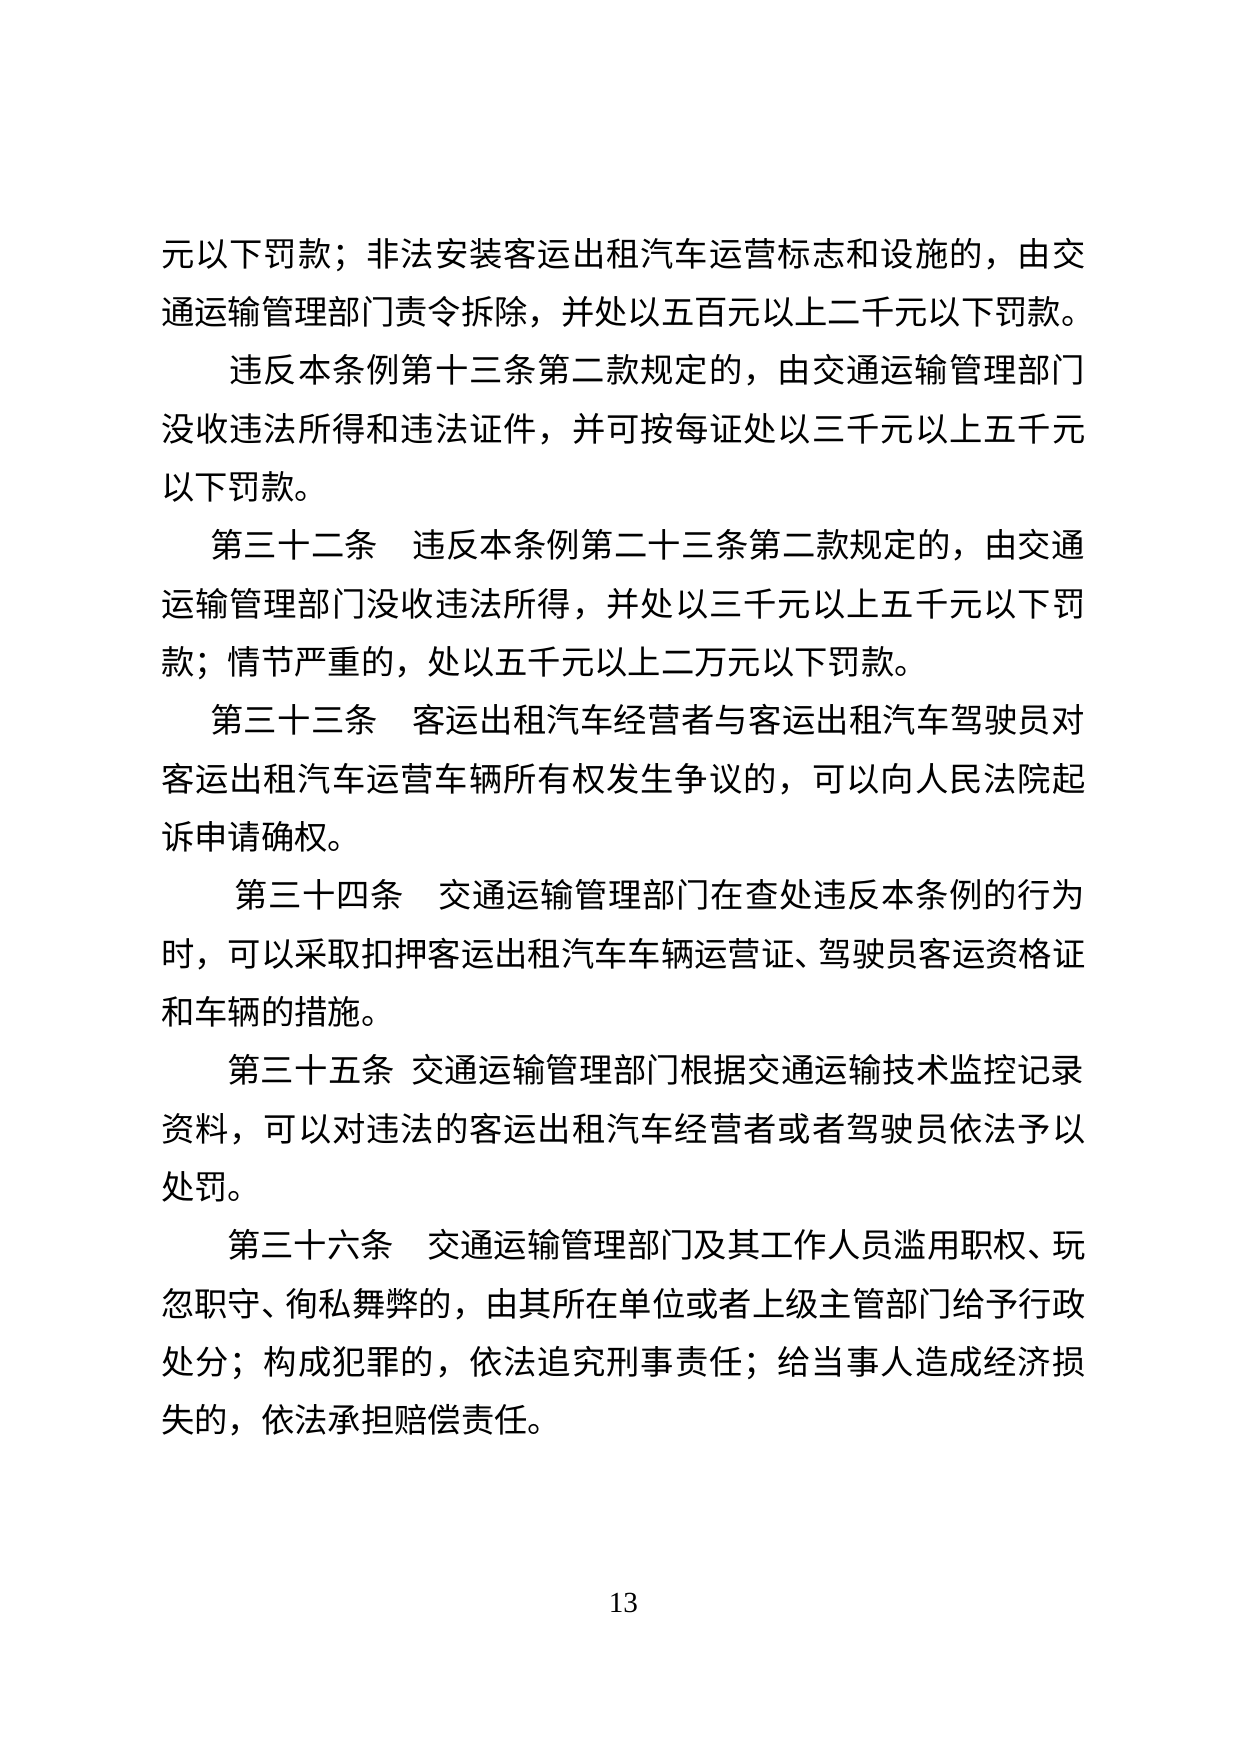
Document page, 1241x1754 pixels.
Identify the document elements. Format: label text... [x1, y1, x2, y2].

text 第三十二条 违反本条例第二十三条第二款规定的，由交通运输管理部门没收违法所得，并处以三千元以上五千元以下罚款；情节严重的，处以五千元以上二万元以下罚款。 [159, 803, 1087, 978]
text 第三十四条 交通运输管理部门在查处违反本条例的行为时，可以采取扣押客运出租汽车车辆运营证、驾驶员客运资格证和车辆的措施。 [159, 1153, 1087, 1328]
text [159, 219, 1087, 628]
text 第三十三条 客运出租汽车经营者与客运出租汽车驾驶员对客运出租汽车运营车辆所有权发生争议的，可以向人民法院起诉申请确权。 [159, 978, 1087, 1153]
text 违反本条例第十三条第二款规定的，由交通运输管理部门没收违法所得和违法证件，并可按每证处以三千元以上五千元以下罚款。 [159, 628, 1087, 803]
text 第三十五条 交通运输管理部门根据交通运输技术监控记录资料，可以对违法的客运出租汽车经营者或者驾驶员依法予以处罚。 [159, 1328, 1087, 1503]
